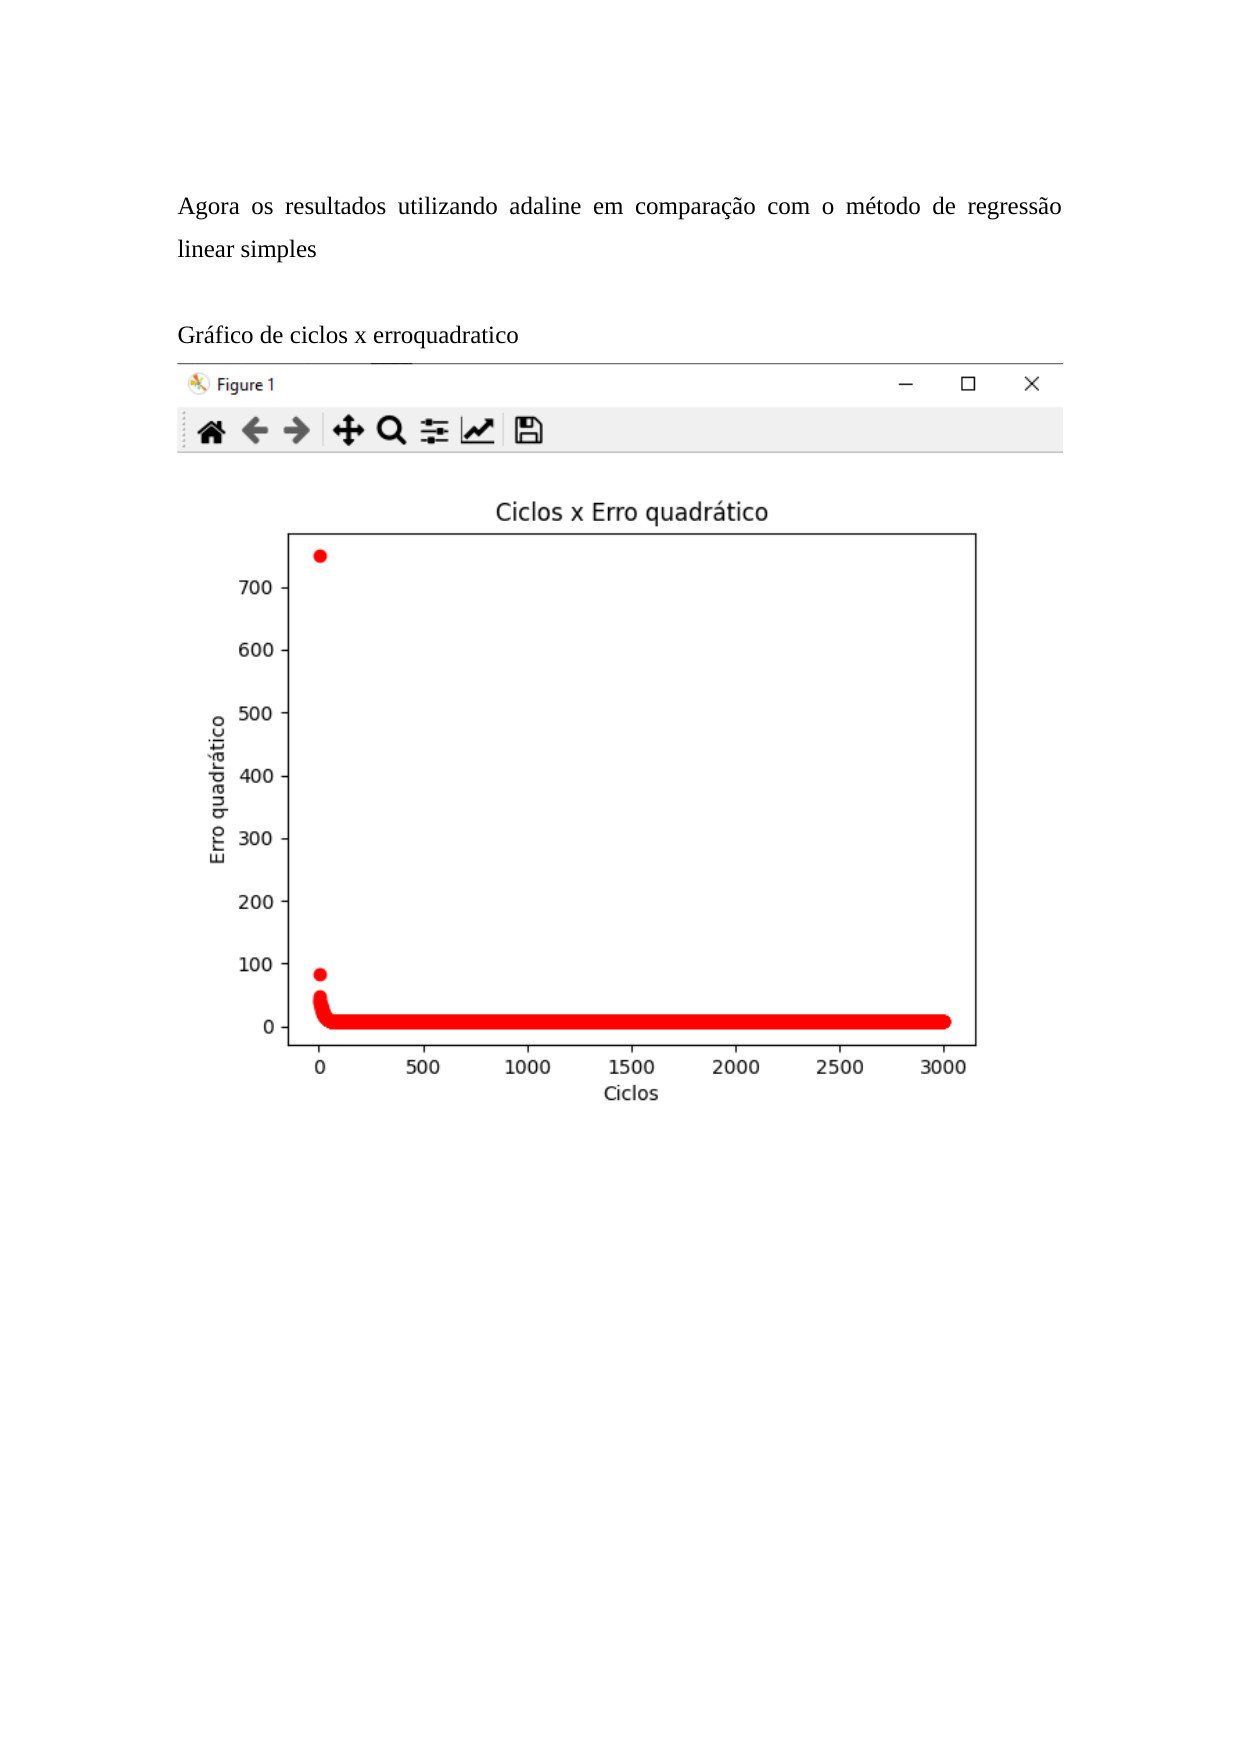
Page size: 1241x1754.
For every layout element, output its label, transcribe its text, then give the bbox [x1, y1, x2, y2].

text Agora os resultados utilizando adaline em comparação com o método de regressão linear simples [177, 191, 1063, 263]
picture [177, 363, 1063, 1117]
text Gráfico de ciclos x erroquadratico [177, 320, 1063, 349]
